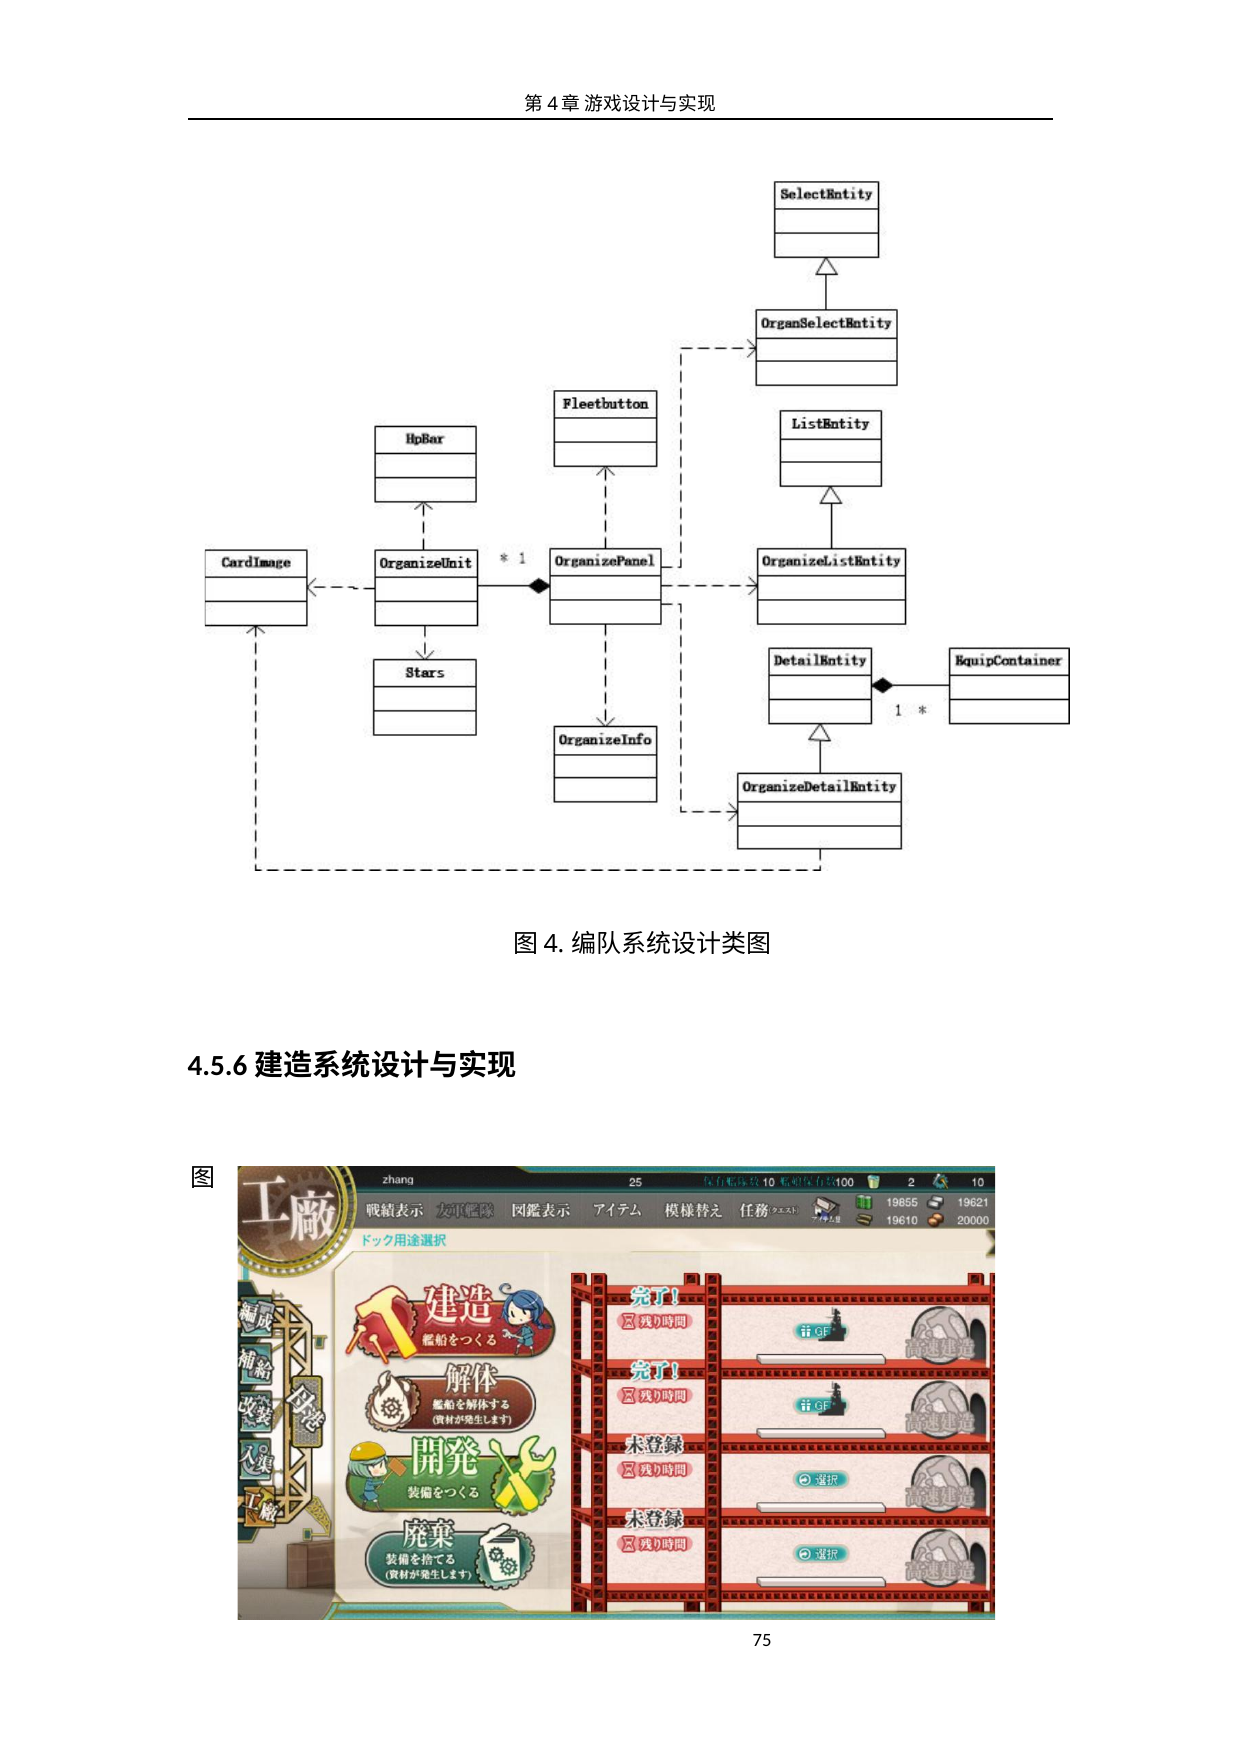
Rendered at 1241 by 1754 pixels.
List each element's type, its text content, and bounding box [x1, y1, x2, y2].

text 图4.13 建造面板界面 [187, 1143, 1053, 1208]
picture [204, 180, 1070, 871]
text 4.5.6 建造系统设计与实现 [187, 1030, 1053, 1095]
picture [237, 1166, 996, 1620]
